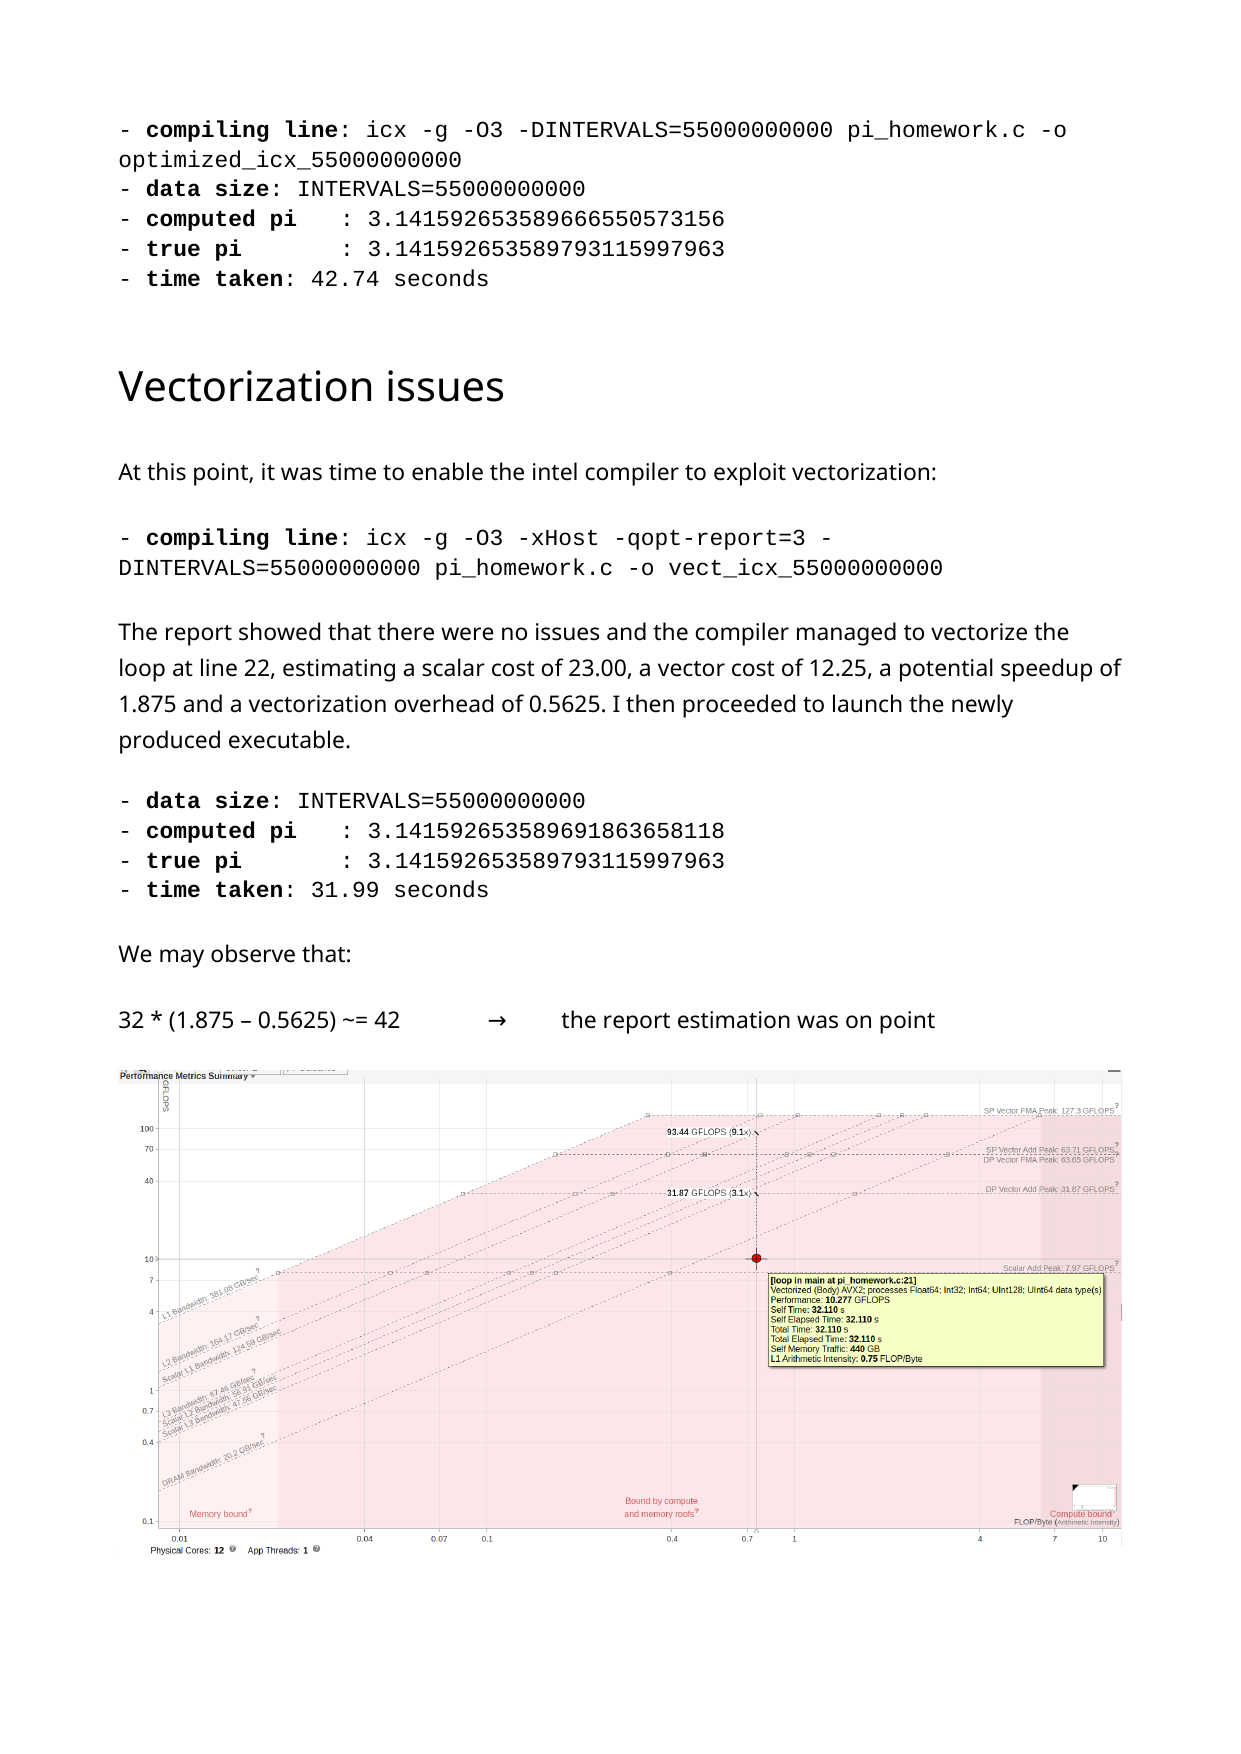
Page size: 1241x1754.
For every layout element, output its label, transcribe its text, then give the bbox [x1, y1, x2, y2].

text The report showed that there were no issues and the compiler managed to vectorize the loop at line 22, estimating a scalar cost of 23.00, a vector cost of 12.25, a potential speedup of 1.875 and a vectorization overhead of 0.5625. I then proceeded to launch the newly produced executable. [118, 616, 1122, 755]
subtitle Vectorization issues [118, 356, 1122, 413]
text - true pi : 3.141592653589793115997963 [118, 849, 1122, 875]
text - time taken: 31.99 seconds [118, 879, 1122, 905]
text - compiling line: icx -g -O3 -xHost -qopt-report=3 -DINTERVALS=55000000000 pi_homework.c -o vect_icx_55000000000 [118, 491, 1122, 582]
text - data size: INTERVALS=55000000000 [118, 789, 1122, 815]
text - computed pi : 3.141592653589666550573156 [118, 207, 1122, 233]
text We may observe that: [118, 938, 1122, 970]
text 32 * (1.875 – 0.5625) ~= 42 → the report estimation was on point [118, 1004, 1122, 1035]
text At this point, it was time to enable the intel compiler to exploit vectorization: [118, 456, 1122, 487]
text - compiling line: icx -g -O3 -DINTERVALS=55000000000 pi_homework.c -o optimized_icx_55000000000 [118, 118, 1122, 174]
picture [118, 1070, 1123, 1556]
text - data size: INTERVALS=55000000000 [118, 178, 1122, 204]
text - time taken: 42.74 seconds [118, 267, 1122, 293]
text - computed pi : 3.141592653589691863658118 [118, 819, 1122, 845]
text - true pi : 3.141592653589793115997963 [118, 237, 1122, 263]
